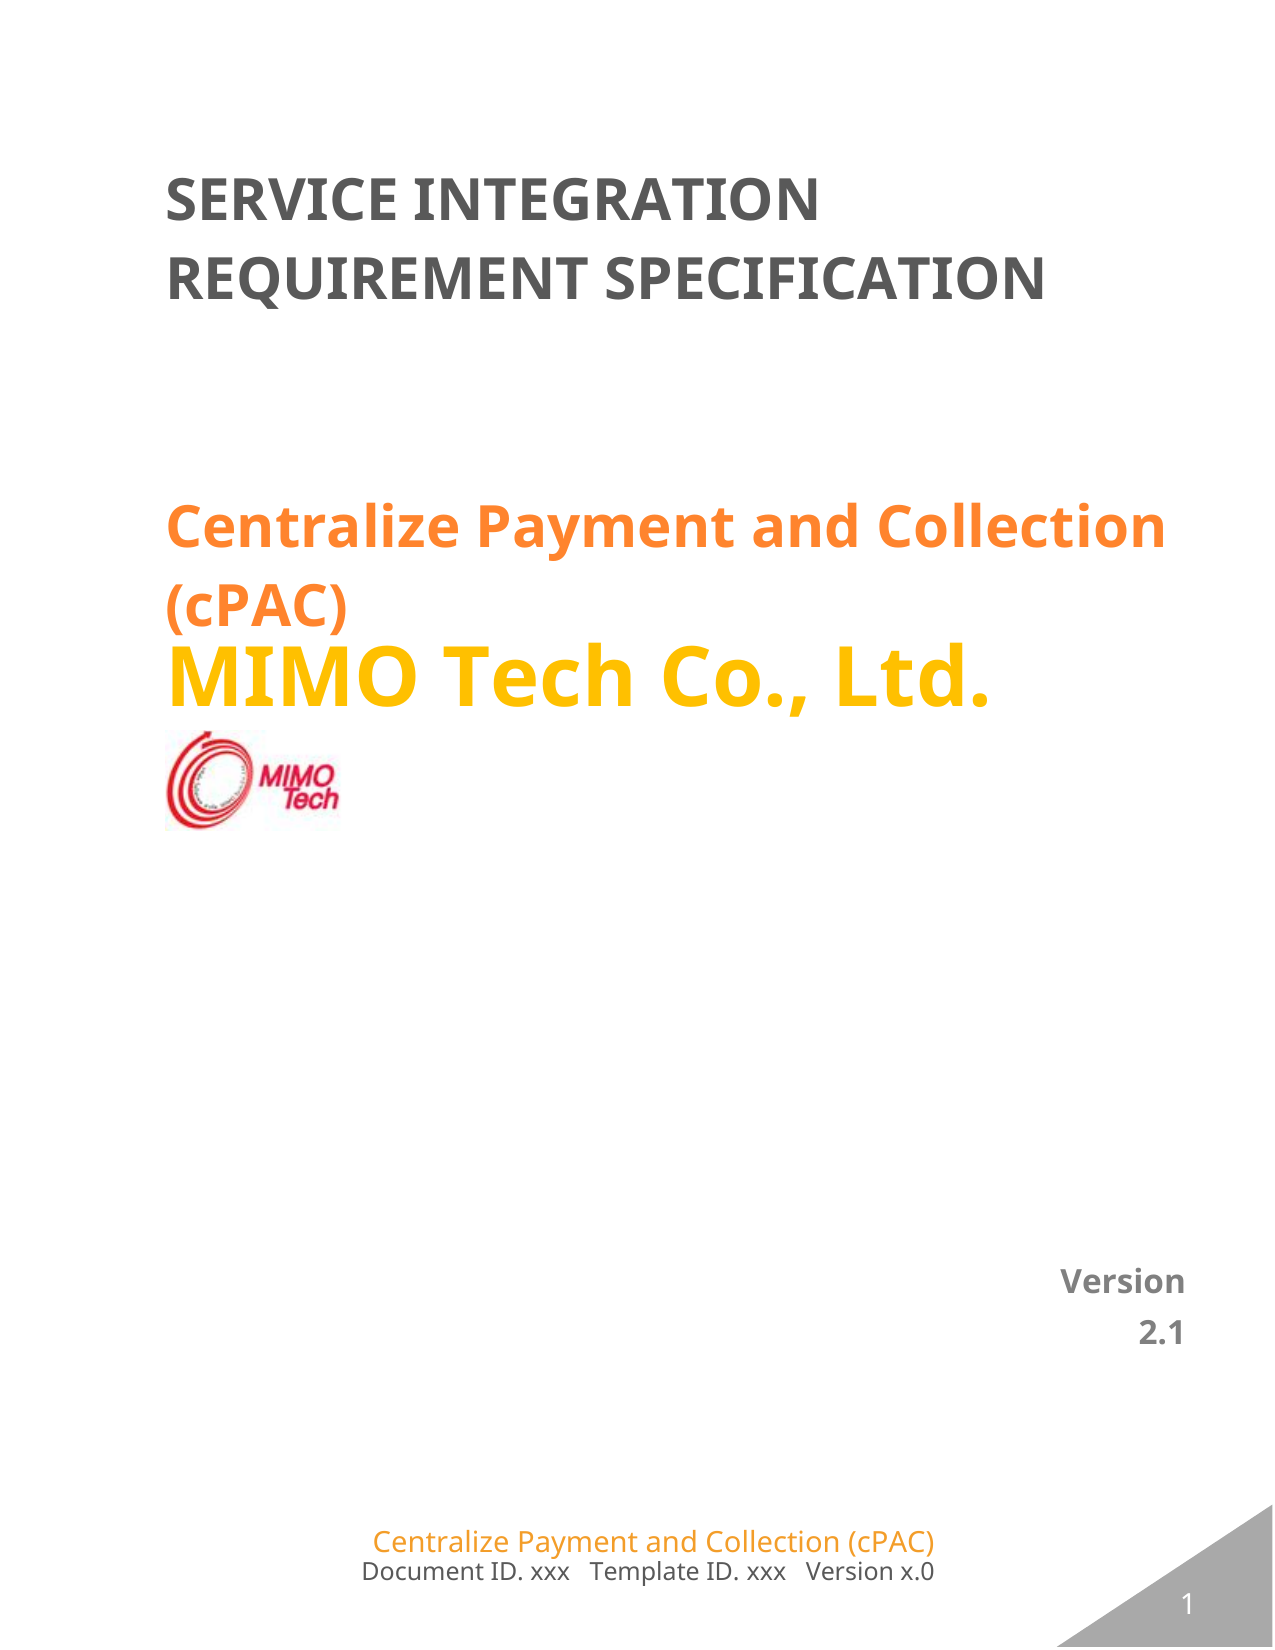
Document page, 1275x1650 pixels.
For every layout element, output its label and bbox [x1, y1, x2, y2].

picture [165, 730, 342, 831]
